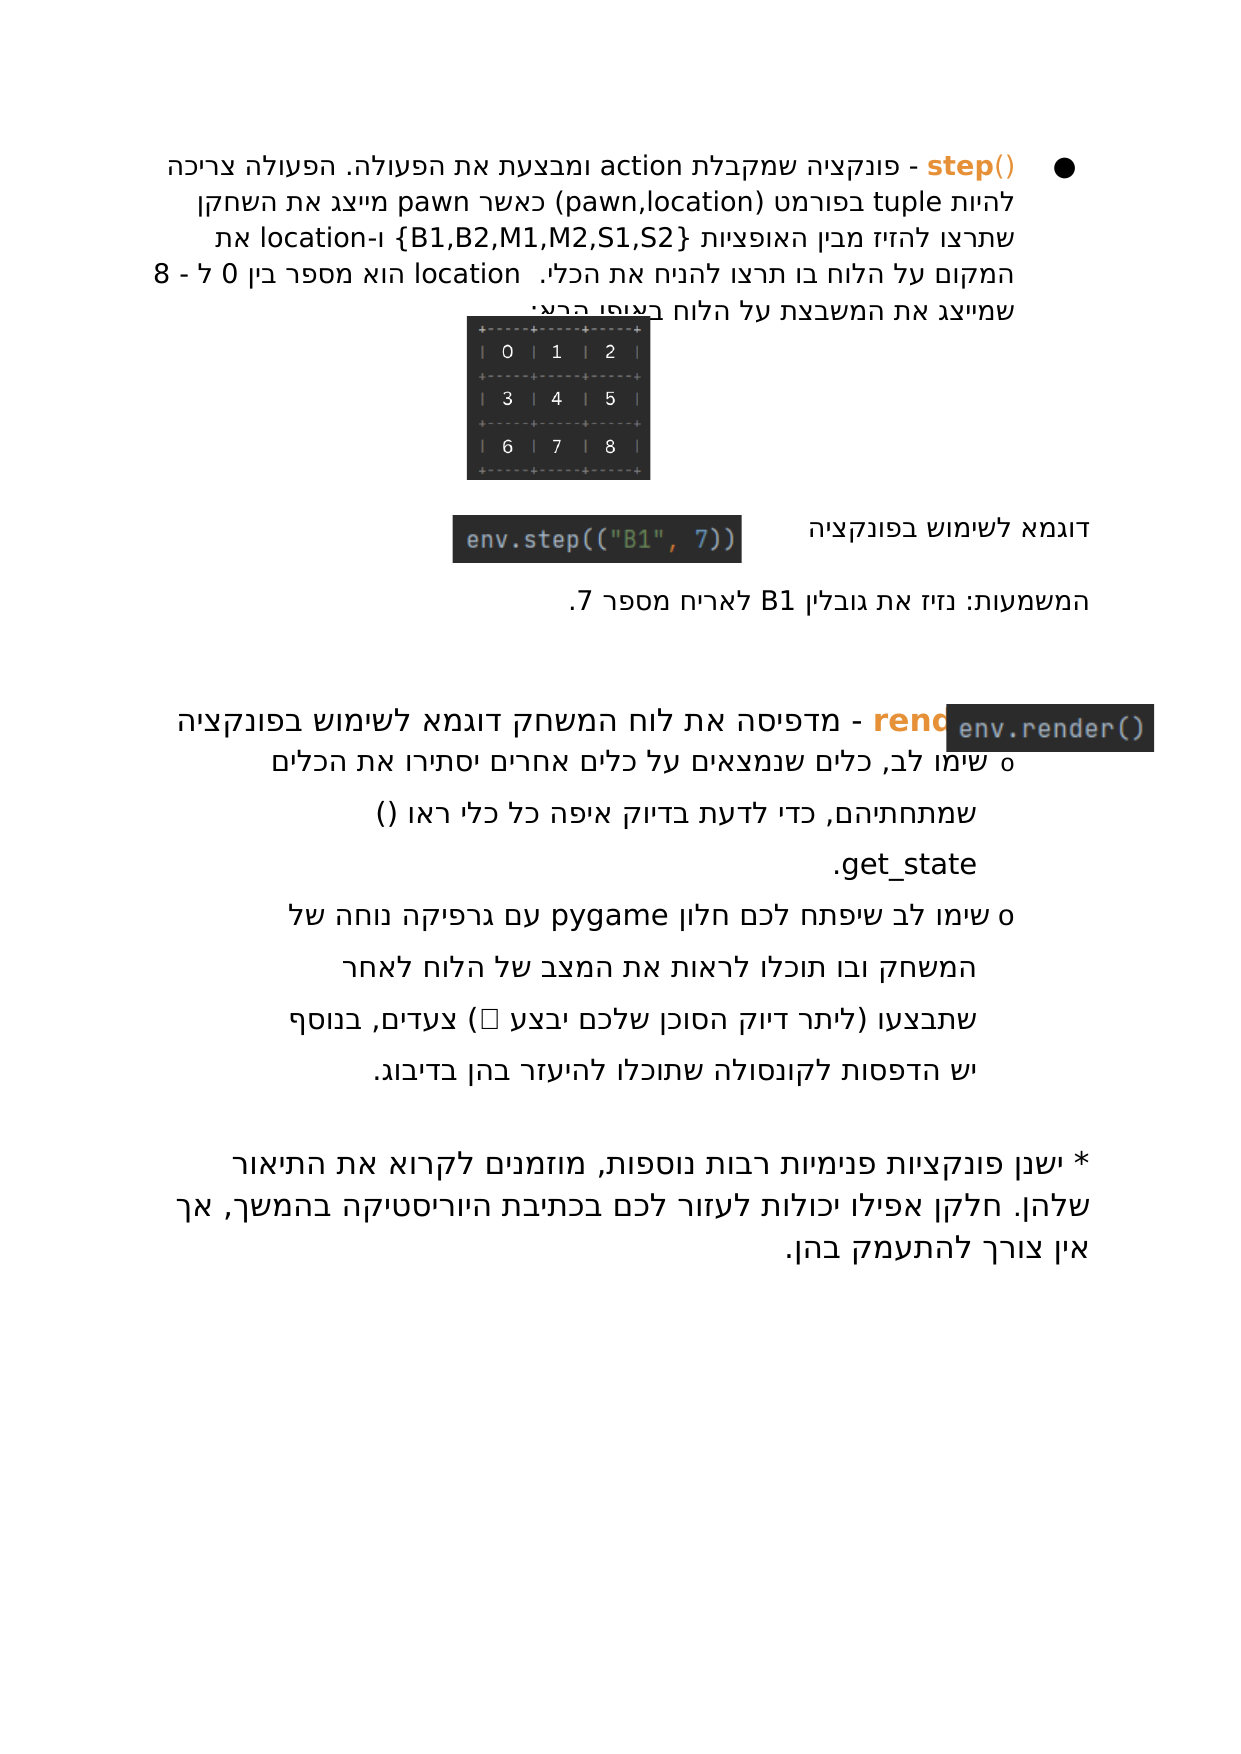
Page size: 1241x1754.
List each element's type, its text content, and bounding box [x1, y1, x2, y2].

text דוגמא לשימוש בפונקציה [150, 512, 1090, 544]
text * ישנן פונקציות פנימיות רבות נוספות, מוזמנים לקרוא את התיאור שלהן. חלקן אפילו יכולות לעזור לכם בכתיבת היוריסטיקה בהמשך, אך אין צורך להתעמק בהן. [150, 1146, 1090, 1266]
text o שימו לב, כלים שנמצאים על כלים אחרים יסתירו את הכלים שמתחתיהם, כדי לדעת בדיוק איפה כל כלי ראו ()get_state. [262, 744, 1015, 881]
list ()render - מדפיסה את לוח המשחק דוגמא לשימוש בפונקציה [150, 703, 1053, 739]
text o שימו לב שיפתח לכם חלון pygame עם גרפיקה נוחה של המשחק ובו תוכלו לראות את המצב של הלוח לאחר שתבצעו (ליתר דיוק הסוכן שלכם יבצע 🙂) צעדים, בנוסף יש הדפסות לקונסולה שתוכלו להיעזר בהן בדיבוג. [262, 898, 1015, 1087]
picture [466, 314, 651, 488]
picture [946, 704, 1155, 752]
text המשמעות: נזיז את גובלין B1 לאריח מספר 7. [150, 585, 1090, 617]
picture [452, 515, 742, 563]
